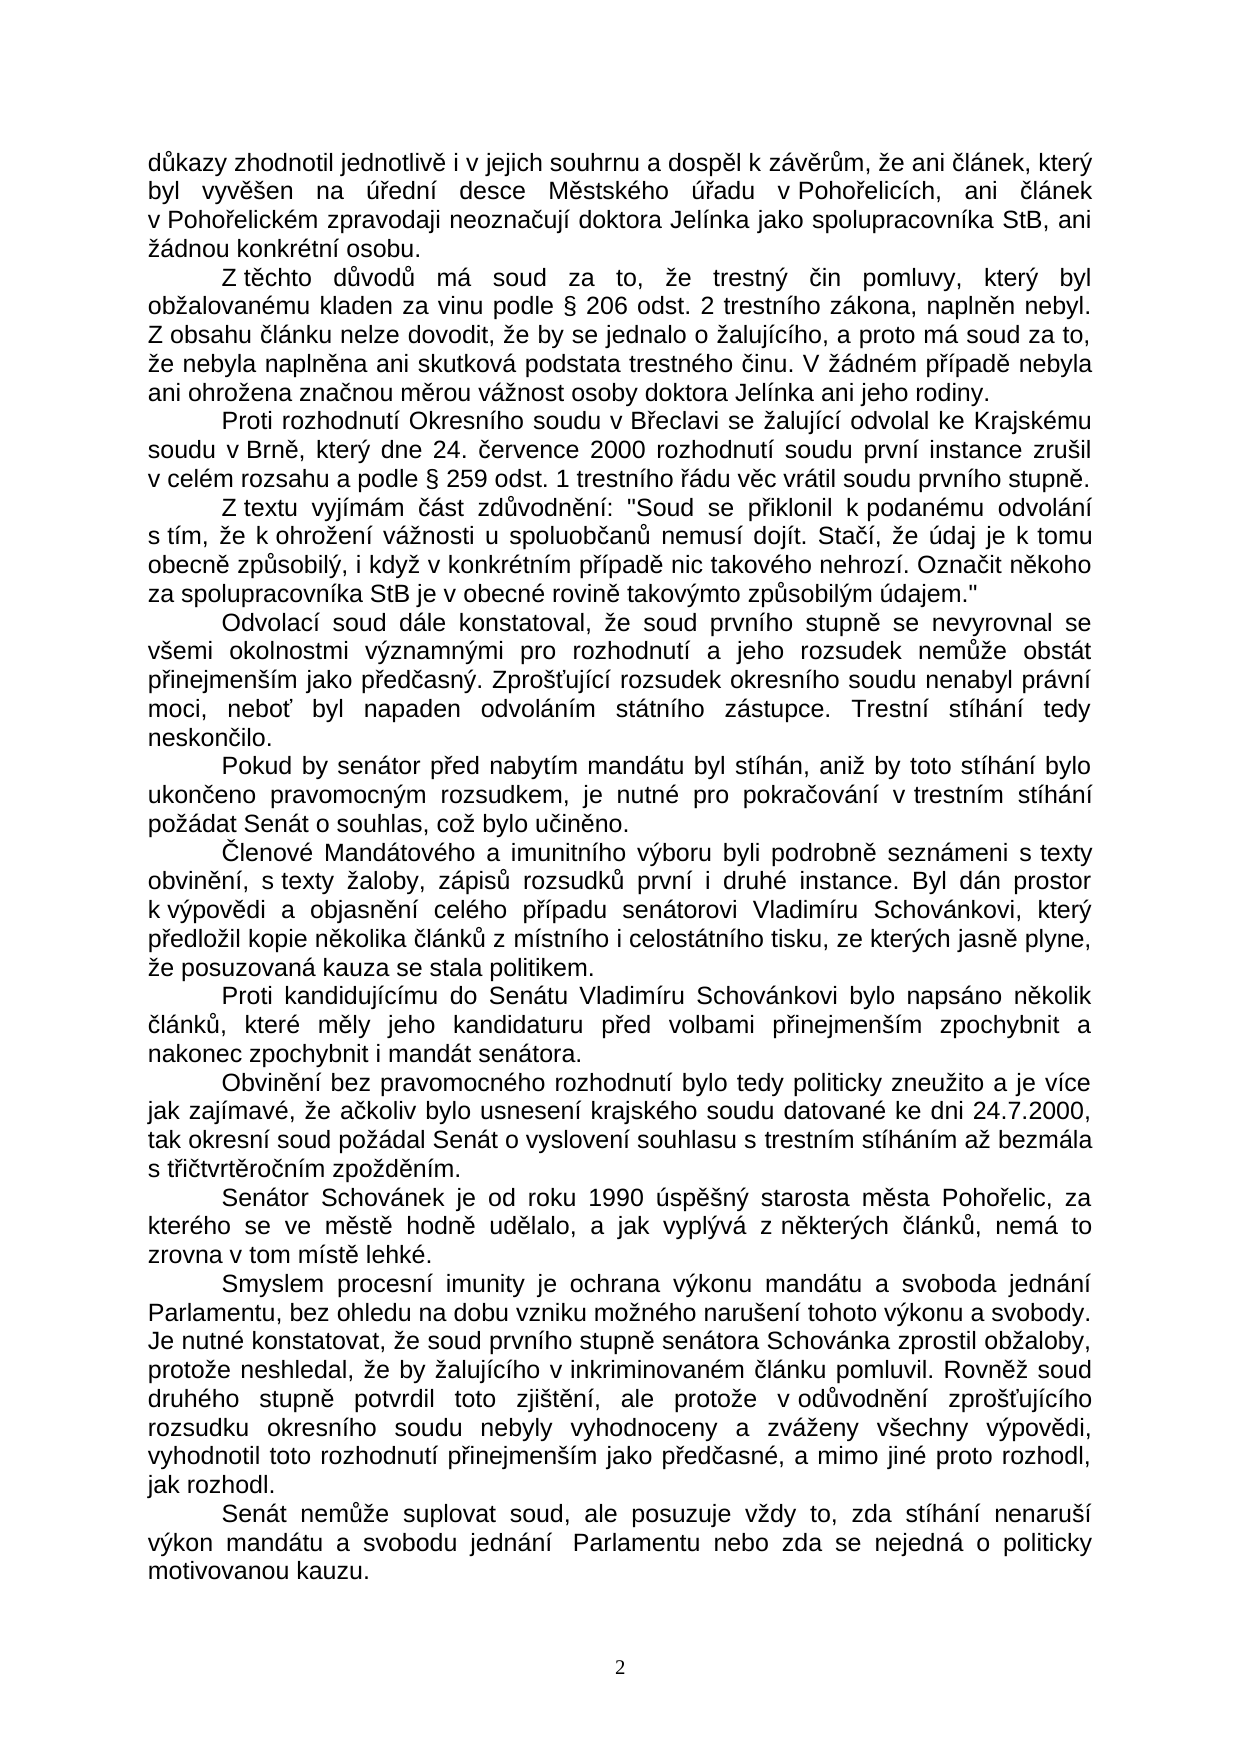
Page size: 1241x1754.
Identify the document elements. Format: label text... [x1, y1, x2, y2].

text Členové Mandátového a imunitního výboru byli podrobně seznámeni s texty obvinění, s texty žaloby, zápisů rozsudků první i druhé instance. Byl dán prostor k výpovědi a objasnění celého případu senátorovi Vladimíru Schovánkovi, který předložil kopie několika článků z místního i celostátního tisku, ze kterých jasně plyne, že posuzovaná kauza se stala politikem. [148, 838, 1093, 981]
text Senát nemůže suplovat soud, ale posuzuje vždy to, zda stíhání nenaruší výkon mandátu a svobodu jednání Parlamentu nebo zda se nejedná o politicky motivovanou kauzu. [148, 1499, 1093, 1585]
text Pokud by senátor před nabytím mandátu byl stíhán, aniž by toto stíhání bylo ukončeno pravomocným rozsudkem, je nutné pro pokračování v trestním stíhání požádat Senát o souhlas, což bylo učiněno. [148, 751, 1093, 838]
text Smyslem procesní imunity je ochrana výkonu mandátu a svoboda jednání Parlamentu, bez ohledu na dobu vzniku možného narušení tohoto výkonu a svobody. Je nutné konstatovat, že soud prvního stupně senátora Schovánka zprostil obžaloby, protože neshledal, že by žalujícího v inkriminovaném článku pomluvil. Rovněž soud druhého stupně potvrdil toto zjištění, ale protože v odůvodnění zprošťujícího rozsudku okresního soudu nebyly vyhodnoceny a zváženy všechny výpovědi, vyhodnotil toto rozhodnutí přinejmenším jako předčasné, a mimo jiné proto rozhodl, jak rozhodl. [148, 1269, 1093, 1499]
text Odvolací soud dále konstatoval, že soud prvního stupně se nevyrovnal se všemi okolnostmi významnými pro rozhodnutí a jeho rozsudek nemůže obstát přinejmenším jako předčasný. Zprošťující rozsudek okresního soudu nenabyl právní moci, neboť byl napaden odvoláním státního zástupce. Trestní stíhání tedy neskončilo. [148, 608, 1093, 751]
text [148, 148, 1093, 263]
text Proti rozhodnutí Okresního soudu v Břeclavi se žalující odvolal ke Krajskému soudu v Brně, který dne 24. července 2000 rozhodnutí soudu první instance zrušil v celém rozsahu a podle § 259 odst. 1 trestního řádu věc vrátil soudu prvního stupně. [148, 406, 1093, 493]
text Proti kandidujícímu do Senátu Vladimíru Schovánkovi bylo napsáno několik článků, které měly jeho kandidaturu před volbami přinejmenším zpochybnit a nakonec zpochybnit i mandát senátora. [148, 981, 1093, 1068]
text Obvinění bez pravomocného rozhodnutí bylo tedy politicky zneužito a je více jak zajímavé, že ačkoliv bylo usnesení krajského soudu datované ke dni 24.7.2000, tak okresní soud požádal Senát o vyslovení souhlasu s trestním stíháním až bezmála s třičtvrtěročním zpožděním. [148, 1068, 1093, 1183]
text Senátor Schovánek je od roku 1990 úspěšný starosta města Pohořelic, za kterého se ve městě hodně udělalo, a jak vyplývá z některých článků, nemá to zrovna v tom místě lehké. [148, 1183, 1093, 1269]
text Z těchto důvodů má soud za to, že trestný čin pomluvy, který byl obžalovanému kladen za vinu podle § 206 odst. 2 trestního zákona, naplněn nebyl. Z obsahu článku nelze dovodit, že by se jednalo o žalujícího, a proto má soud za to, že nebyla naplněna ani skutková podstata trestného činu. V žádném případě nebyla ani ohrožena značnou měrou vážnost osoby doktora Jelínka ani jeho rodiny. [148, 263, 1093, 406]
text Z textu vyjímám část zdůvodnění: "Soud se přiklonil k podanému odvolání s tím, že k ohrožení vážnosti u spoluobčanů nemusí dojít. Stačí, že údaj je k tomu obecně způsobilý, i když v konkrétním případě nic takového nehrozí. Označit někoho za spolupracovníka StB je v obecné rovině takovýmto způsobilým údajem." [148, 493, 1093, 608]
